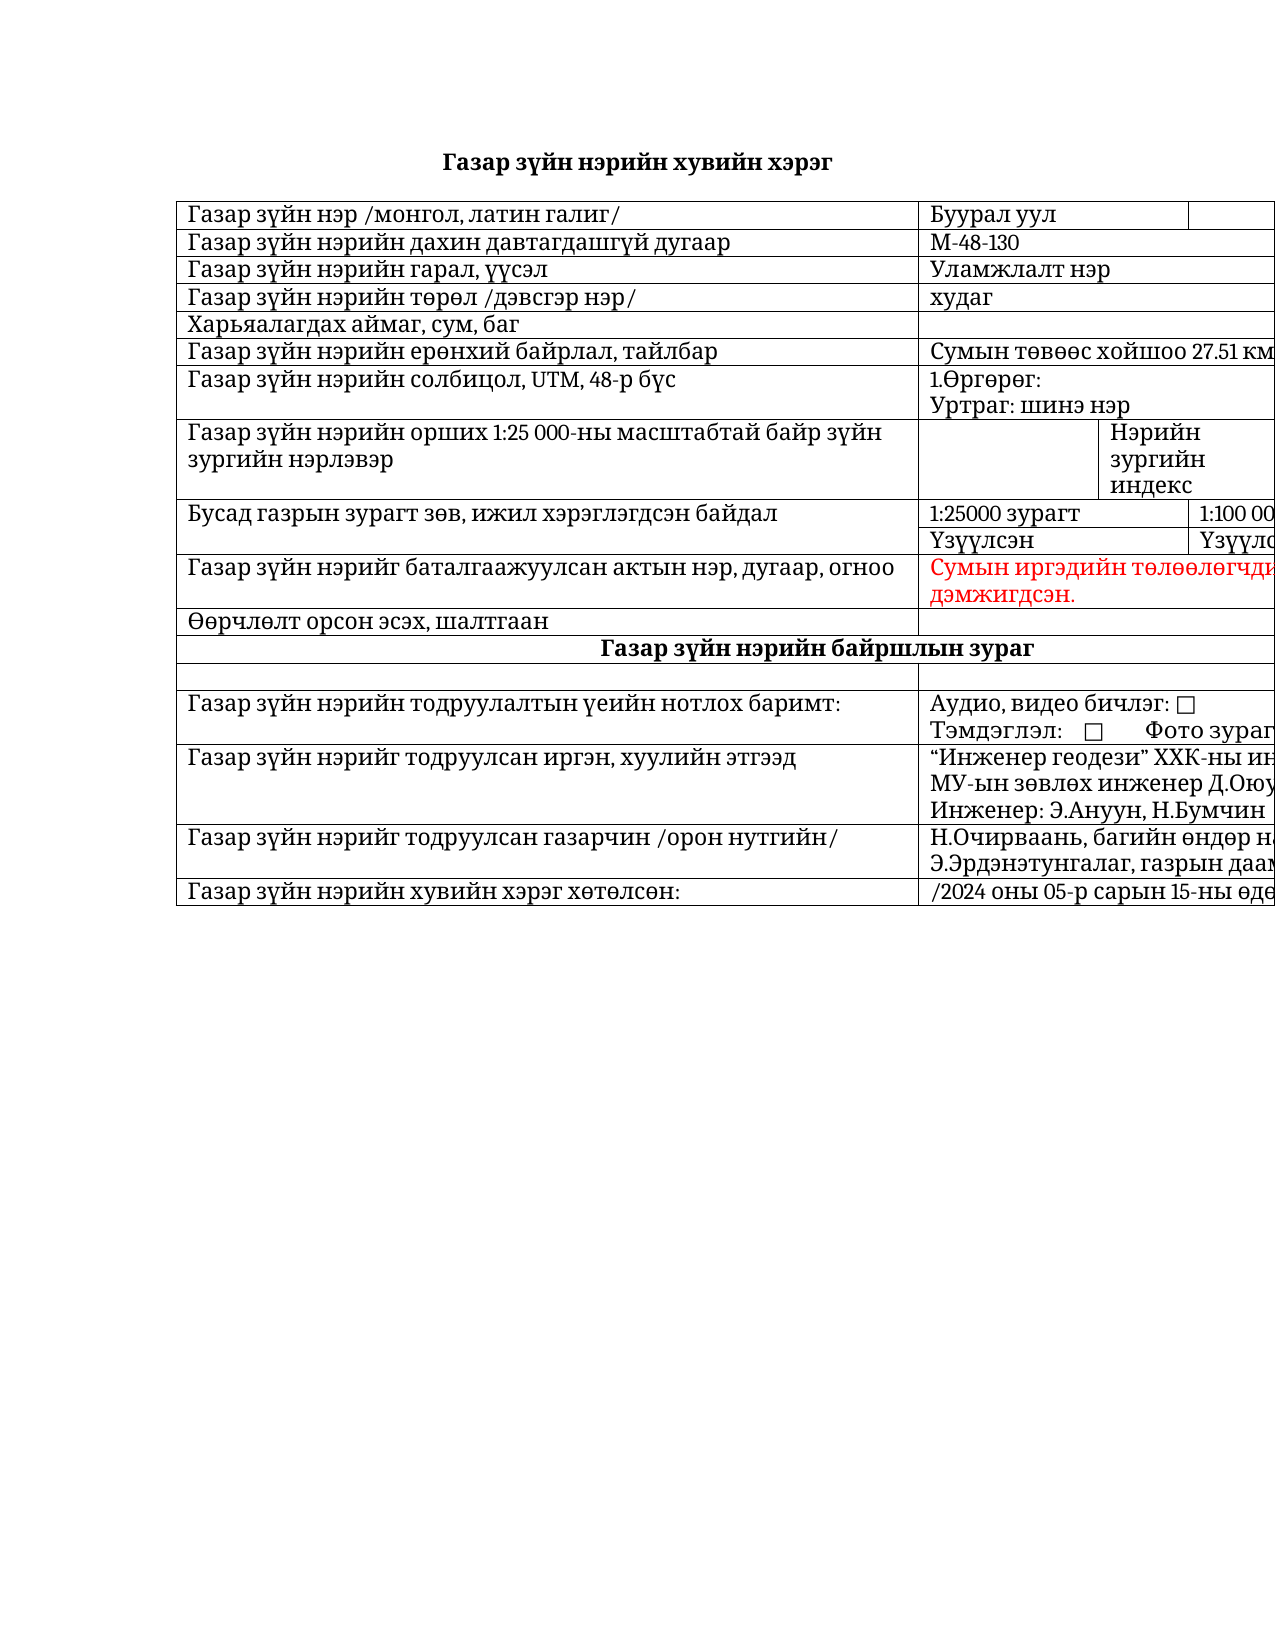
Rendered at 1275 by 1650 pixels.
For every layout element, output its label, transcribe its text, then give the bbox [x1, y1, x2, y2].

text Газар зүйн нэрийн хувийн хэрэг [187, 150, 1087, 176]
table_header Газар зүйн нэр /монгол, латин галиг/ [177, 202, 918, 228]
table_cell [177, 664, 918, 690]
table_header Буурал уул [919, 202, 1188, 228]
table_cell Өөрчлөлт орсон эсэх, шалтгаан [177, 609, 918, 635]
table_cell [919, 609, 1274, 635]
table_cell Газар зүйн нэрийн төрөл /дэвсгэр нэр/ [177, 284, 918, 311]
table_cell Газар зүйн нэрийн гарал, үүсэл [177, 257, 918, 283]
table_cell Сумын төвөөс хойшоо 27.51 км [919, 339, 1274, 365]
table_cell 1:100 000 зурагт [1189, 500, 1274, 527]
table_cell Газар зүйн нэрийн байршлын зураг [177, 636, 1274, 663]
table_cell Газар зүйн нэрийн солбицол, UTM, 48-р бүс [177, 366, 918, 419]
table_cell Газар зүйн нэрийг баталгаажуулсан актын нэр, дугаар, огноо [177, 555, 918, 608]
table_cell Газар зүйн нэрийн орших 1:25 000-ны масштабтай байр зүйн зургийн нэрлэвэр [177, 420, 918, 499]
table_header [1189, 202, 1274, 228]
table_cell М-48-130 [919, 230, 1274, 256]
table_cell Уламжлалт нэр [919, 257, 1274, 283]
table_cell Үзүүлсэн [1189, 528, 1274, 554]
table_cell Сумын иргэдийн төлөөлөгчдийн ...-хурлаар дэмжигдсэн. [919, 555, 1274, 608]
table_cell Газар зүйн нэрийг тодруулсан газарчин /орон нутгийн/ [177, 825, 918, 878]
table_cell худаг [919, 284, 1274, 311]
table_cell [919, 420, 1098, 499]
table_cell [919, 312, 1274, 338]
table_cell Н.Очирваань, багийн өндөр настан Э.Эрдэнэтунгалаг, газрын даамал [919, 825, 1274, 878]
table_cell Үзүүлсэн [919, 528, 1188, 554]
table_cell Газар зүйн нэрийг тодруулсан иргэн, хуулийн этгээд [177, 745, 918, 824]
table_cell Газар зүйн нэрийн дахин давтагдашгүй дугаар [177, 230, 918, 256]
table_cell 1.Өргөрөг: Уртраг: шинэ нэр [919, 366, 1274, 419]
table_cell Газар зүйн нэрийн тодруулалтын үеийн нотлох баримт: [177, 691, 918, 744]
table_cell 1:25000 зурагт [919, 500, 1188, 527]
table_cell “Инженер геодези” ХХК-ны инженер: МУ-ын зөвлөх инженер Д.Оюунчимэг Инженер: Э.Ануун, Н.Бумчин [919, 745, 1274, 824]
table_cell Нэрийн зургийн индекс [1099, 420, 1274, 499]
table_cell Аудио, видео бичлэг: □ Тэмдэглэл: □ Фото зураг: □ [919, 691, 1274, 744]
table_cell /2024 оны 05-р сарын 15-ны өдөр/ [919, 879, 1274, 905]
table_cell Бусад газрын зурагт зөв, ижил хэрэглэгдсэн байдал [177, 500, 918, 554]
table_cell Газар зүйн нэрийн хувийн хэрэг хөтөлсөн: [177, 879, 918, 905]
table_cell [919, 664, 1274, 690]
table_cell Газар зүйн нэрийн ерөнхий байрлал, тайлбар [177, 339, 918, 365]
table_cell Харьяалагдах аймаг, сум, баг [177, 312, 918, 338]
